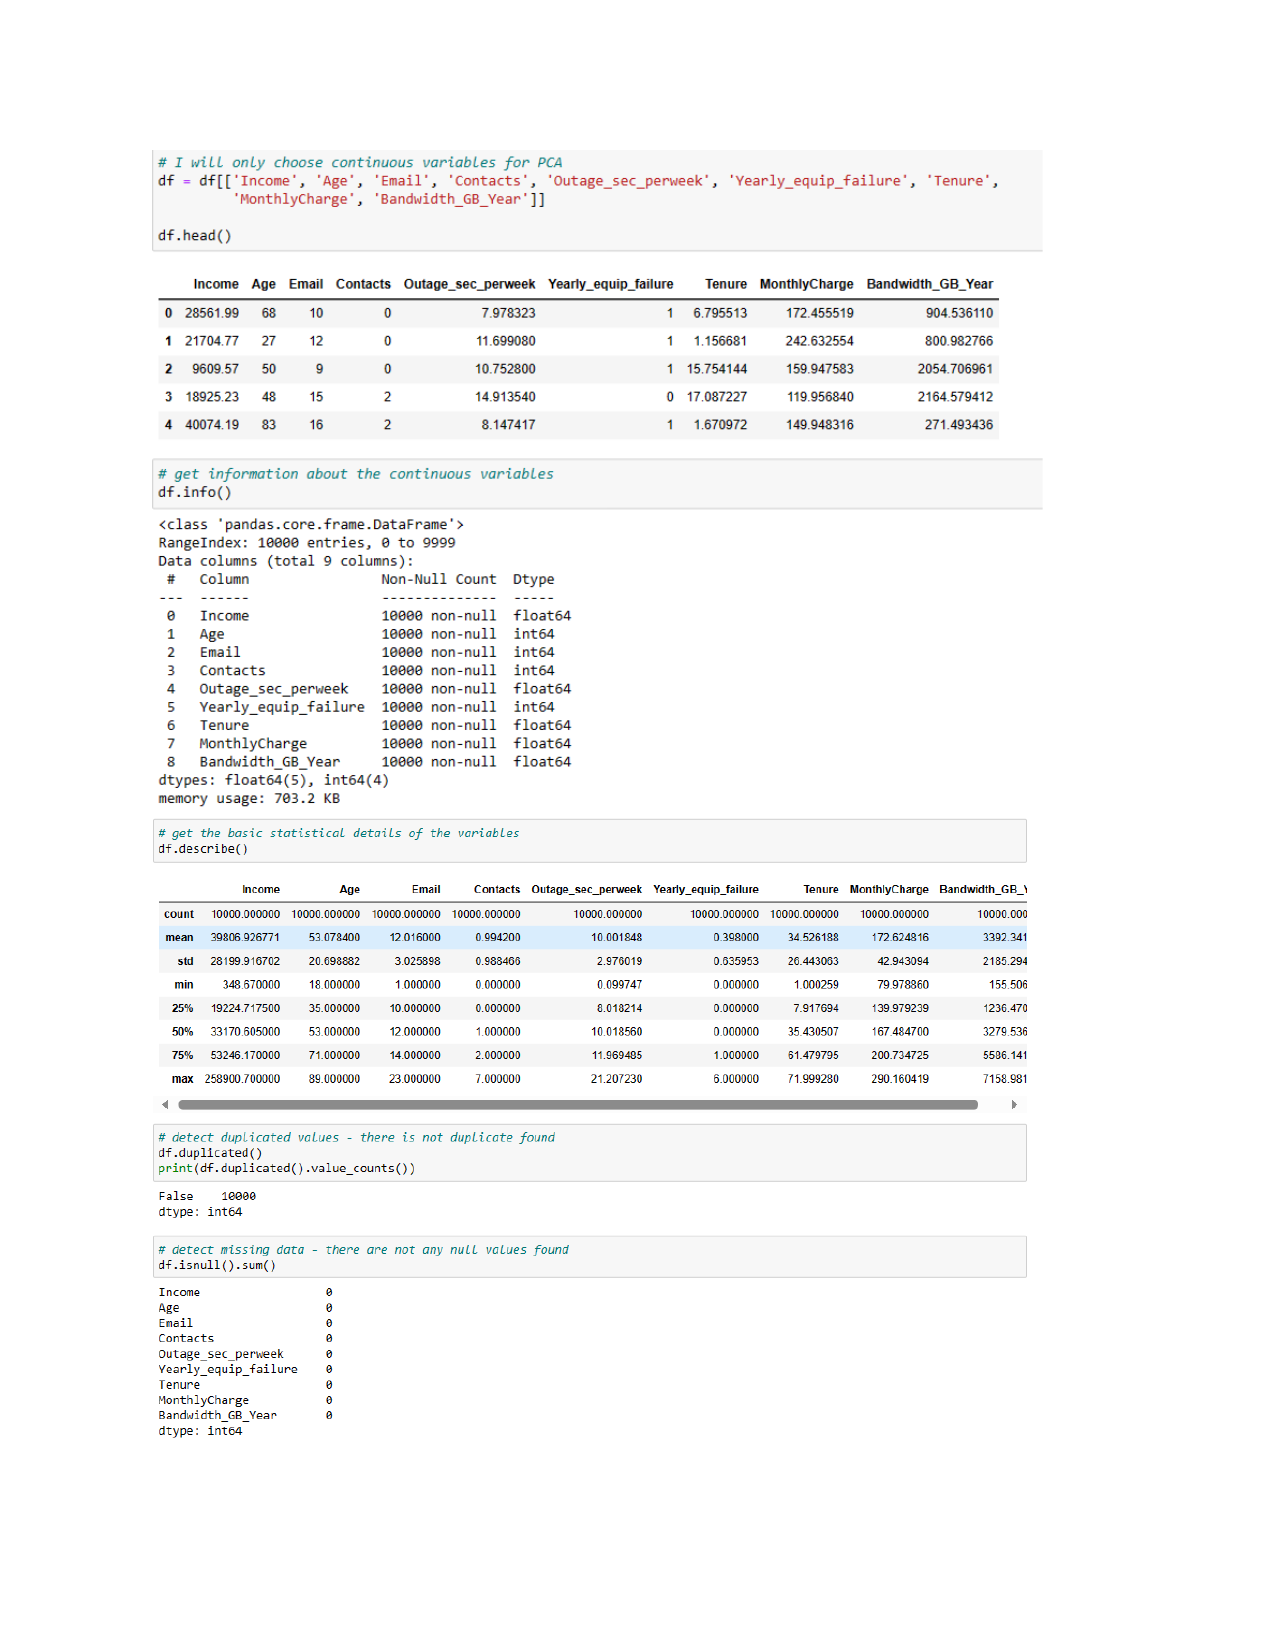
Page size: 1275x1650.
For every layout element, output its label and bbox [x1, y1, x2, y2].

picture [150, 150, 1043, 1447]
